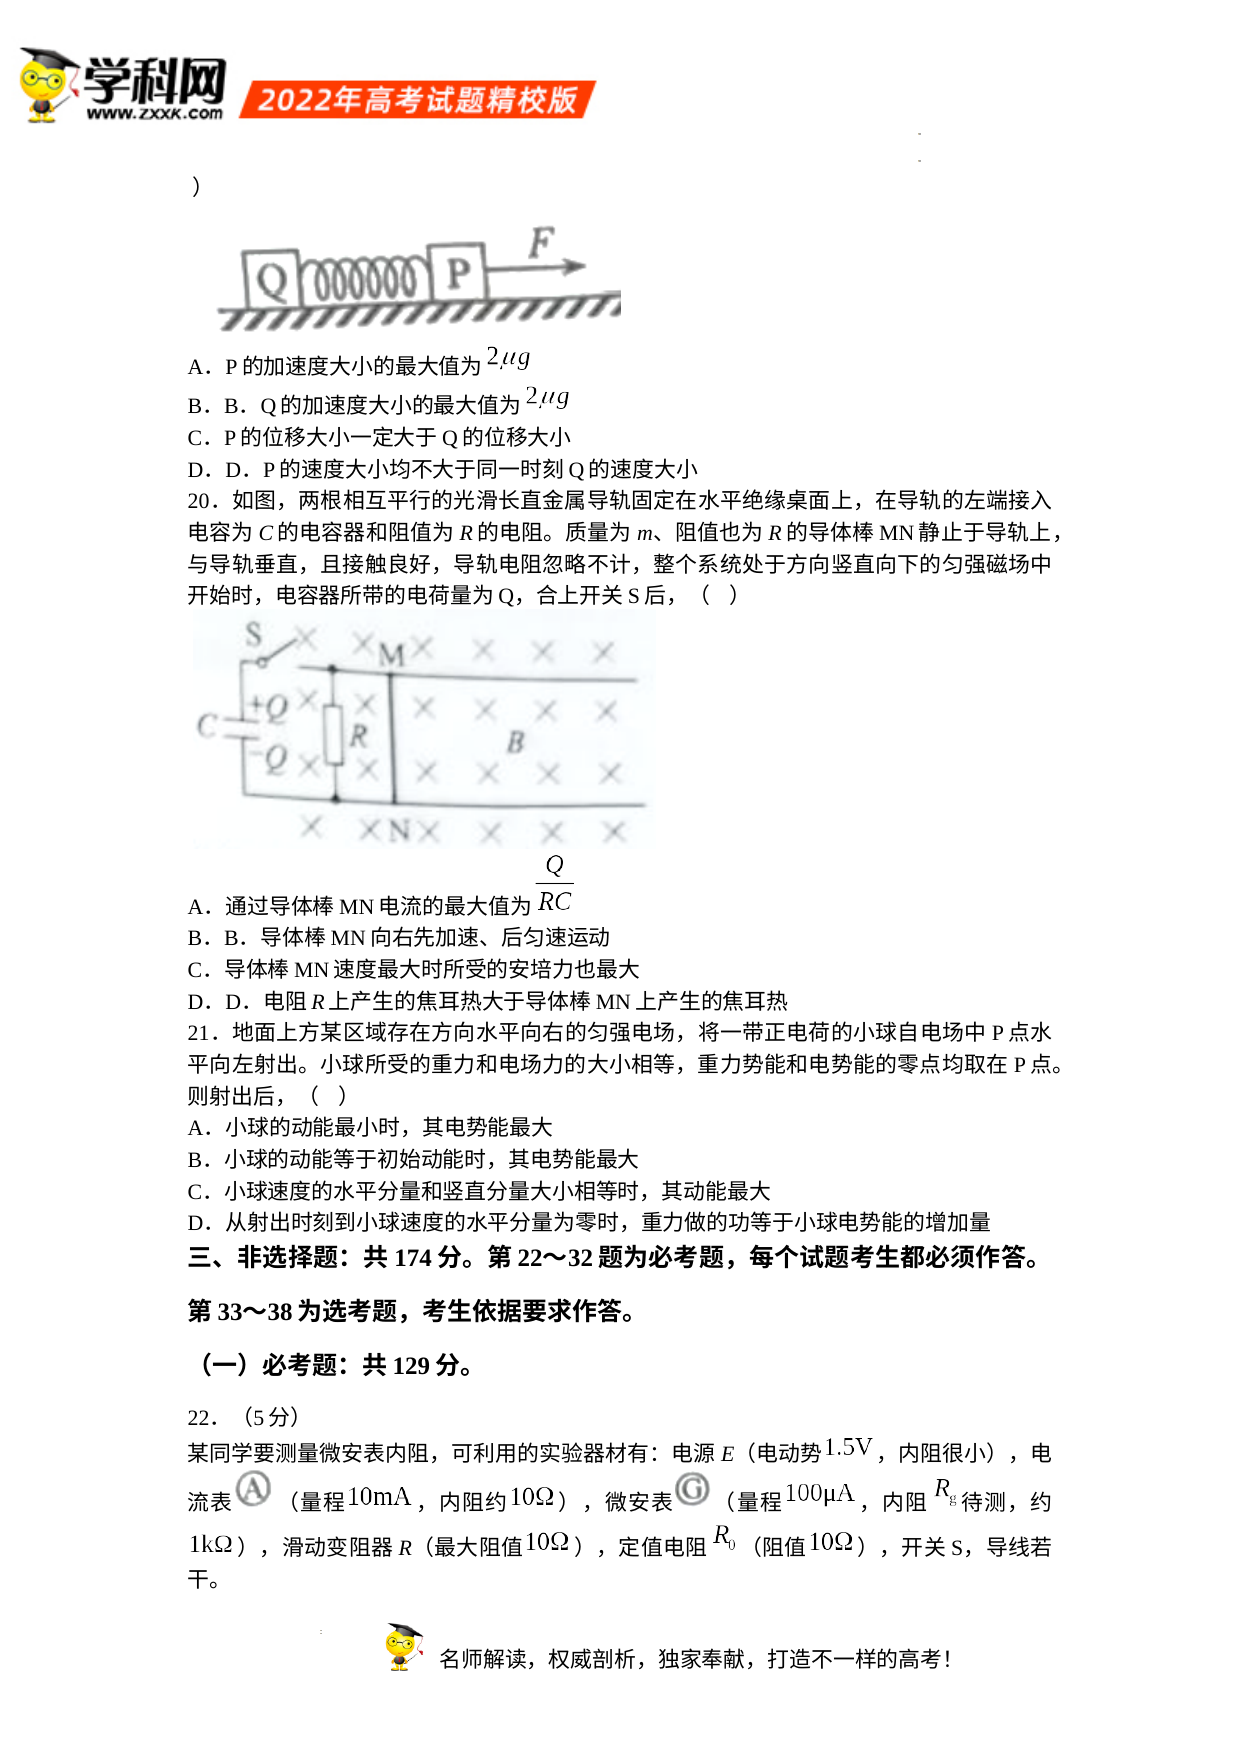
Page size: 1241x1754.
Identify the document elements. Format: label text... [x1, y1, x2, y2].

list P的位移大小一定大于Q的位移大小 [187, 420, 1053, 452]
text D．从射出时刻到小球速度的水平分量为零时，重力做的功等于小球电势能的增加量 [187, 1205, 1053, 1237]
text （一）必考题：共129分。 [187, 1346, 1053, 1382]
text 21．地面上方某区域存在方向水平向右的匀强电场，将一带正电荷的小球自电场中Р点水平向左射出。小球所受的重力和电场力的大小相等，重力势能和电势能的零点均取在Р点。则射出后，（ ） [187, 1015, 1053, 1110]
list B．导体棒MN向右先加速、后匀速运动 [187, 920, 1053, 952]
text 某同学要测量微安表内阻，可利用的实验器材有：电源E（电动势，内阻很小），电流表（量程，内阻约），微安表（量程，内阻待测，约），滑动变阻器R（最大阻值），定值电阻（阻值），开关S，导线若干。 [187, 1432, 1053, 1593]
list 导体棒MN速度最大时所受的安培力也最大 [187, 952, 1053, 984]
picture [0, 12, 1241, 153]
list D．P的速度大小均不大于同一时刻Q的速度大小 [187, 452, 1053, 483]
text 20．如图，两根相互平行的光滑长直金属导轨固定在水平绝缘桌面上，在导轨的左端接入电容为C的电容器和阻值为R的电阻。质量为m、阻值也为R的导体棒MN静止于导轨上，与导轨垂直，且接触良好，导轨电阻忽略不计，整个系统处于方向竖直向下的匀强磁场中。开始时，电容器所带的电荷量为Q，合上开关S后，（ ） [187, 483, 1053, 610]
text C．小球速度的水平分量和竖直分量大小相等时，其动能最大 [187, 1174, 1053, 1205]
picture [380, 1619, 426, 1673]
picture [233, 1467, 277, 1511]
list P的加速度大小的最大值为 [187, 341, 1053, 380]
text 19．如图，质量相等的两滑块P、Q置于水平桌面上，二者用一轻弹簧水平连接，两滑块与桌面间的动摩擦因数均为。重力加速度大小为g。用水平向右的拉力F拉动P，使两滑块均做匀速运动；某时刻突然撤去该拉力，则从此刻开始到弹簧第一次恢复原长之前（ ） [187, 170, 1053, 202]
picture [187, 201, 621, 341]
picture [193, 609, 656, 849]
list B．Q的加速度大小的最大值为 [187, 380, 1053, 420]
text B．小球的动能等于初始动能时，其电势能最大 [187, 1142, 1053, 1174]
text A．小球的动能最小时，其电势能最大 [187, 1110, 1053, 1142]
text 22．（5分） [187, 1400, 1053, 1432]
picture [674, 1467, 714, 1511]
list 通过导体棒MN电流的最大值为 [187, 849, 1053, 920]
list D．电阻R上产生的焦耳热大于导体棒MN上产生的焦耳热 [187, 984, 1053, 1015]
list 非选择题：共174分。第22～32题为必考题，每个试题考生都必须作答。第33～38为选考题，考生依据要求作答。 [187, 1237, 1053, 1328]
